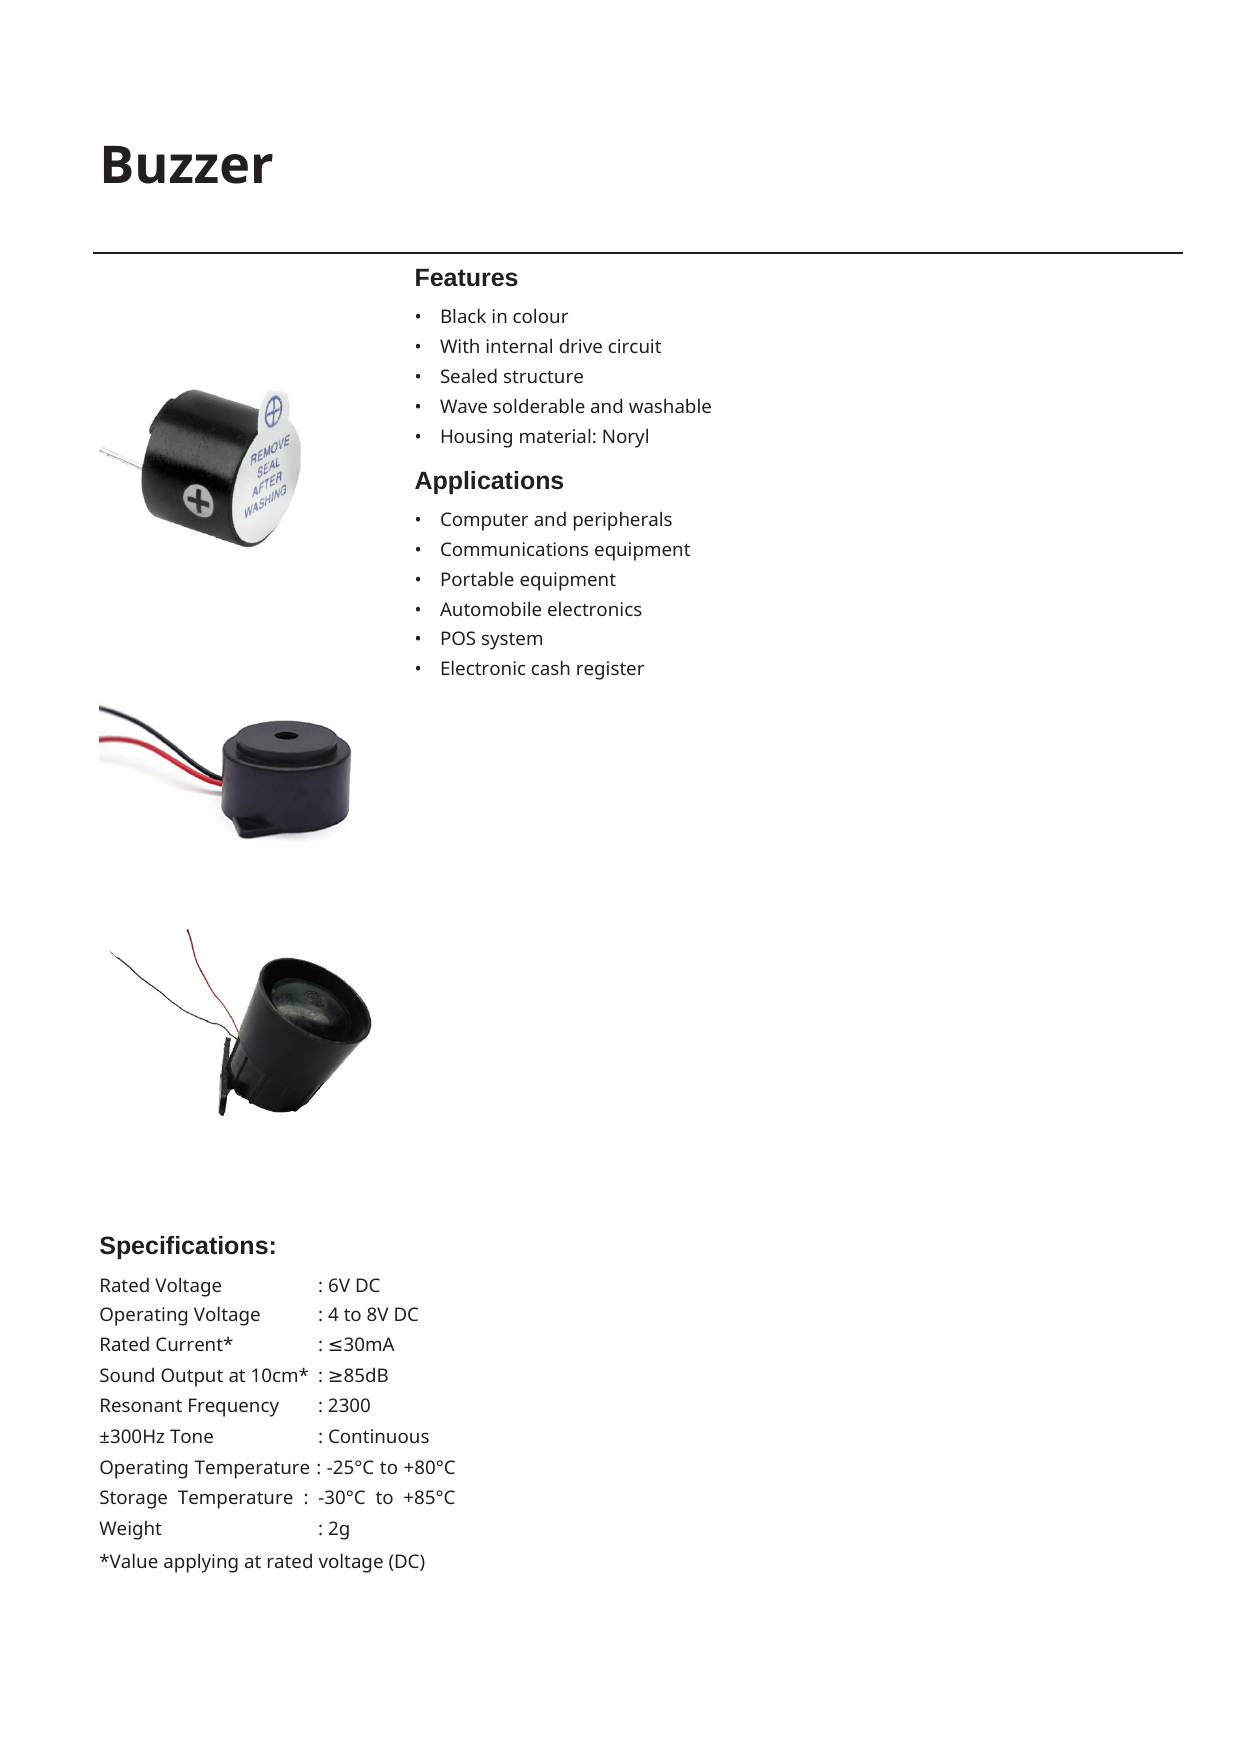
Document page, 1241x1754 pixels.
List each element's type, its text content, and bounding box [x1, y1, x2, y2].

list Wave solderable and washable [414, 393, 1176, 419]
title Buzzer [99, 128, 1176, 199]
list With internal drive circuit [414, 334, 1176, 359]
list Automobile electronics [414, 596, 1176, 621]
picture [99, 386, 301, 547]
text *Value applying at rated voltage (DC) [99, 1549, 1176, 1574]
text Operating Temperature : -25°C to +80°C Storage Temperature : -30°C to +85°C Weight : 2g [99, 1454, 456, 1541]
list POS system [414, 626, 1176, 651]
list Black in colour [414, 304, 1176, 329]
list Portable equipment [414, 566, 1176, 592]
subtitle Specifications: [99, 1232, 383, 1260]
subtitle Applications [414, 466, 1176, 494]
text Rated Current* : ≤30mA Sound Output at 10cm* : ≥85dB Resonant Frequency : 2300 ±300Hz Tone : Continuous [99, 1332, 440, 1449]
list Communications equipment [414, 536, 1176, 562]
text Operating Voltage : 4 to 8V DC [99, 1302, 1176, 1327]
text Rated Voltage : 6V DC [99, 1272, 383, 1297]
picture [99, 685, 386, 1232]
list Sealed structure [414, 363, 1176, 389]
list Housing material: Noryl [414, 423, 1176, 449]
list Electronic cash register [414, 656, 1176, 681]
subtitle Features [414, 263, 1176, 292]
list Computer and peripherals [414, 506, 1176, 532]
